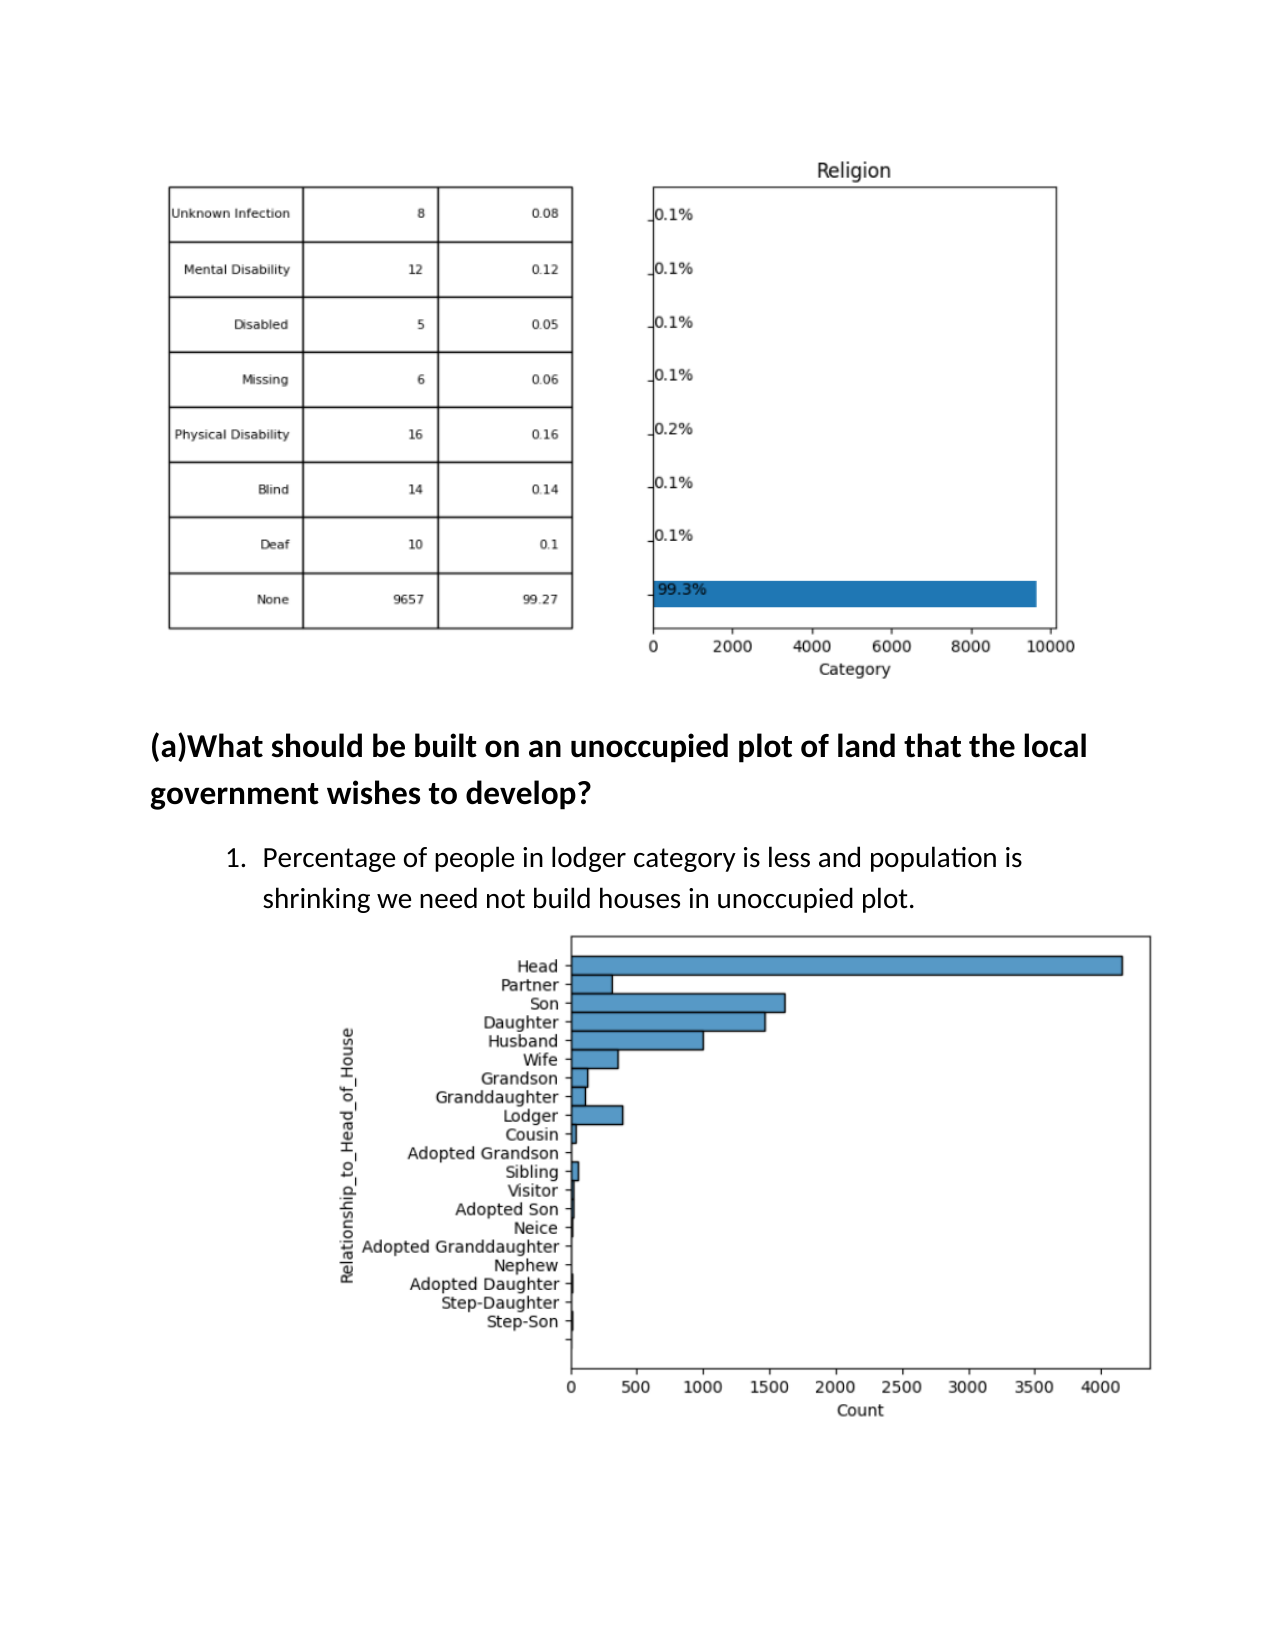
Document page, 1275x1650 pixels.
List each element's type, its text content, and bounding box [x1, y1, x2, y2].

text (a)What should be built on an unoccupied plot of land that the local government wishes to develop? [150, 725, 1125, 812]
list Percentage of people in lodger category is less and population is shrinking we need not build houses in unoccupied plot. [225, 839, 1125, 916]
picture [150, 150, 1102, 700]
picture [262, 921, 1167, 1438]
